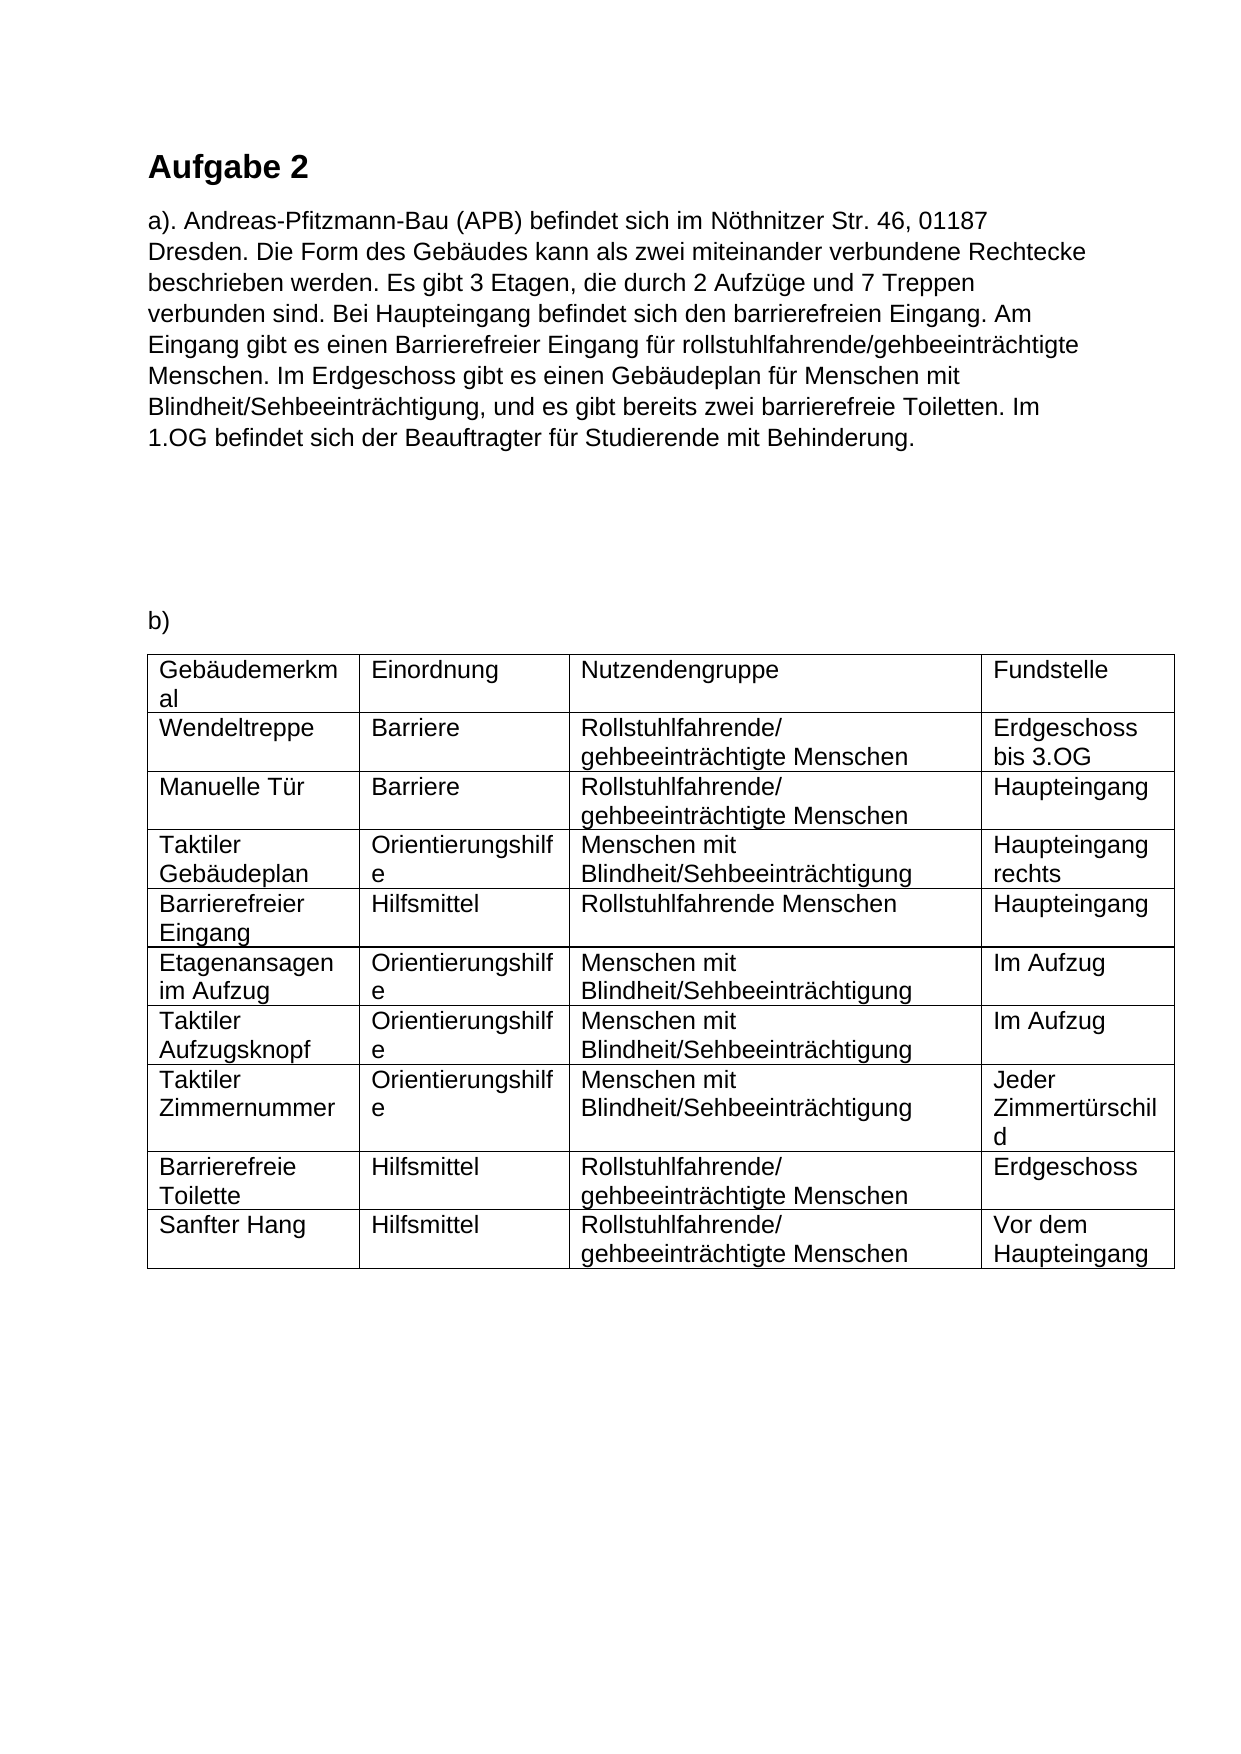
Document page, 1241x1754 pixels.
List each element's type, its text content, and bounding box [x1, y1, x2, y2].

table_cell Orientierungshilfe [360, 1065, 569, 1151]
table_header Gebäudemerkmal [148, 655, 359, 712]
text Aufgabe 2 [148, 148, 1093, 186]
table_header Fundstelle [982, 655, 1174, 712]
table_cell Barriere [360, 772, 569, 829]
table_cell Rollstuhlfahrende Menschen [570, 889, 981, 946]
table_cell Hilfsmittel [360, 1210, 569, 1268]
table_cell Menschen mit Blindheit/Sehbeeinträchtigung [570, 1065, 981, 1151]
table_cell Rollstuhlfahrende/gehbeeinträchtigte Menschen [570, 1210, 981, 1268]
table_cell Wendeltreppe [148, 713, 359, 771]
table_cell Menschen mit Blindheit/Sehbeeinträchtigung [570, 830, 981, 888]
table_cell Im Aufzug [982, 1006, 1174, 1063]
table_cell Taktiler Zimmernummer [148, 1065, 359, 1151]
table_cell Barrierefreie Toilette [148, 1152, 359, 1209]
table_cell Menschen mit Blindheit/Sehbeeinträchtigung [570, 948, 981, 1005]
table_cell Orientierungshilfe [360, 830, 569, 888]
table_cell Taktiler Gebäudeplan [148, 830, 359, 888]
table_cell Orientierungshilfe [360, 1006, 569, 1063]
table_header Nutzendengruppe [570, 655, 981, 712]
table_cell Rollstuhlfahrende/gehbeeinträchtigte Menschen [570, 1152, 981, 1209]
table_cell Erdgeschoss bis 3.OG [982, 713, 1174, 771]
table_cell Orientierungshilfe [360, 948, 569, 1005]
table_cell Vor dem Haupteingang [982, 1210, 1174, 1268]
table_cell Haupteingang [982, 889, 1174, 946]
table_cell Manuelle Tür [148, 772, 359, 829]
table_cell Taktiler Aufzugsknopf [148, 1006, 359, 1063]
table_cell Barrierefreier Eingang [148, 889, 359, 946]
table_cell Rollstuhlfahrende/gehbeeinträchtigte Menschen [570, 713, 981, 771]
table_header Einordnung [360, 655, 569, 712]
text b) [148, 606, 1093, 635]
table_cell Haupteingang [982, 772, 1174, 829]
text a). Andreas-Pfitzmann-Bau (APB) befindet sich im Nöthnitzer Str. 46, 01187 Dresden. Die Form des Gebäudes kann als zwei miteinander verbundene Rechtecke beschrieben werden. Es gibt 3 Etagen, die durch 2 Aufzüge und 7 Treppen verbunden sind. Bei Haupteingang befindet sich den barrierefreien Eingang. Am Eingang gibt es einen Barrierefreier Eingang für rollstuhlfahrende/gehbeeinträchtigte Menschen. Im Erdgeschoss gibt es einen Gebäudeplan für Menschen mit Blindheit/Sehbeeinträchtigung, und es gibt bereits zwei barrierefreie Toiletten. Im 1.OG befindet sich der Beauftragter für Studierende mit Behinderung. [148, 206, 1093, 452]
table_cell Etagenansagen im Aufzug [148, 948, 359, 1005]
table_cell Im Aufzug [982, 948, 1174, 1005]
table_cell Hilfsmittel [360, 889, 569, 946]
table_cell Sanfter Hang [148, 1210, 359, 1268]
table_cell Erdgeschoss [982, 1152, 1174, 1209]
table_cell Hilfsmittel [360, 1152, 569, 1209]
table_cell Rollstuhlfahrende/gehbeeinträchtigte Menschen [570, 772, 981, 829]
table_cell Haupteingang rechts [982, 830, 1174, 888]
table_cell Menschen mit Blindheit/Sehbeeinträchtigung [570, 1006, 981, 1063]
table_cell Jeder Zimmertürschild [982, 1065, 1174, 1151]
table_cell Barriere [360, 713, 569, 771]
